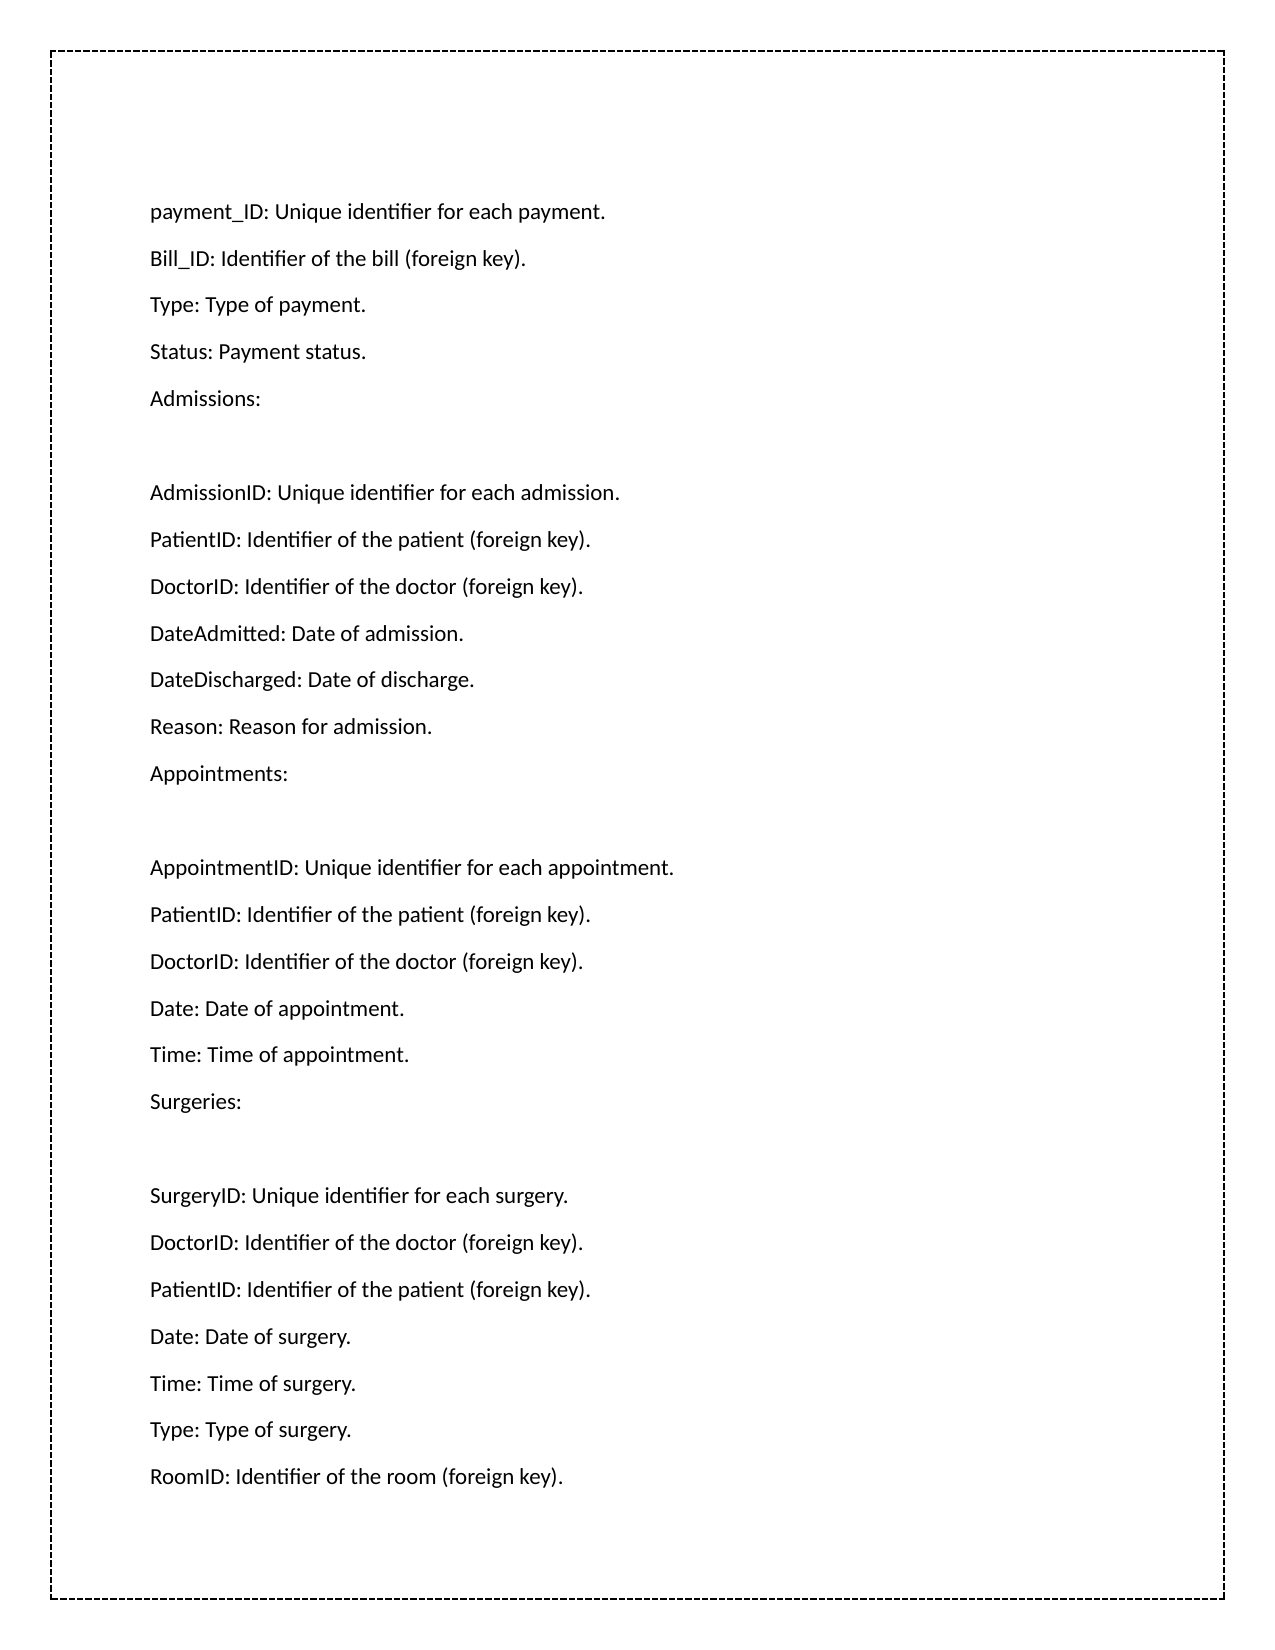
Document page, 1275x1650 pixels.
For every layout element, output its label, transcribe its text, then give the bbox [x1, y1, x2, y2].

text Appointments: [150, 759, 1125, 787]
text payment_ID: Unique identifier for each payment. [150, 197, 1125, 225]
text Reason: Reason for admission. [150, 712, 1125, 741]
text Status: Payment status. [150, 337, 1125, 366]
text RoomID: Identifier of the room (foreign key). [150, 1462, 1125, 1491]
text Time: Time of appointment. [150, 1041, 1125, 1069]
text DoctorID: Identifier of the doctor (foreign key). [150, 572, 1125, 600]
text AppointmentID: Unique identifier for each appointment. [150, 853, 1125, 881]
text Date: Date of appointment. [150, 994, 1125, 1022]
text Surgeries: [150, 1087, 1125, 1116]
text PatientID: Identifier of the patient (foreign key). [150, 900, 1125, 928]
text Date: Date of surgery. [150, 1322, 1125, 1350]
text Time: Time of surgery. [150, 1369, 1125, 1397]
text DoctorID: Identifier of the doctor (foreign key). [150, 947, 1125, 975]
text SurgeryID: Unique identifier for each surgery. [150, 1181, 1125, 1209]
text Type: Type of surgery. [150, 1416, 1125, 1444]
text Bill_ID: Identifier of the bill (foreign key). [150, 244, 1125, 272]
text DateDischarged: Date of discharge. [150, 666, 1125, 694]
text AdmissionID: Unique identifier for each admission. [150, 478, 1125, 506]
text Admissions: [150, 384, 1125, 412]
text PatientID: Identifier of the patient (foreign key). [150, 525, 1125, 553]
text DateAdmitted: Date of admission. [150, 619, 1125, 647]
text Type: Type of payment. [150, 291, 1125, 319]
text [150, 1275, 1125, 1303]
text DoctorID: Identifier of the doctor (foreign key). [150, 1228, 1125, 1256]
